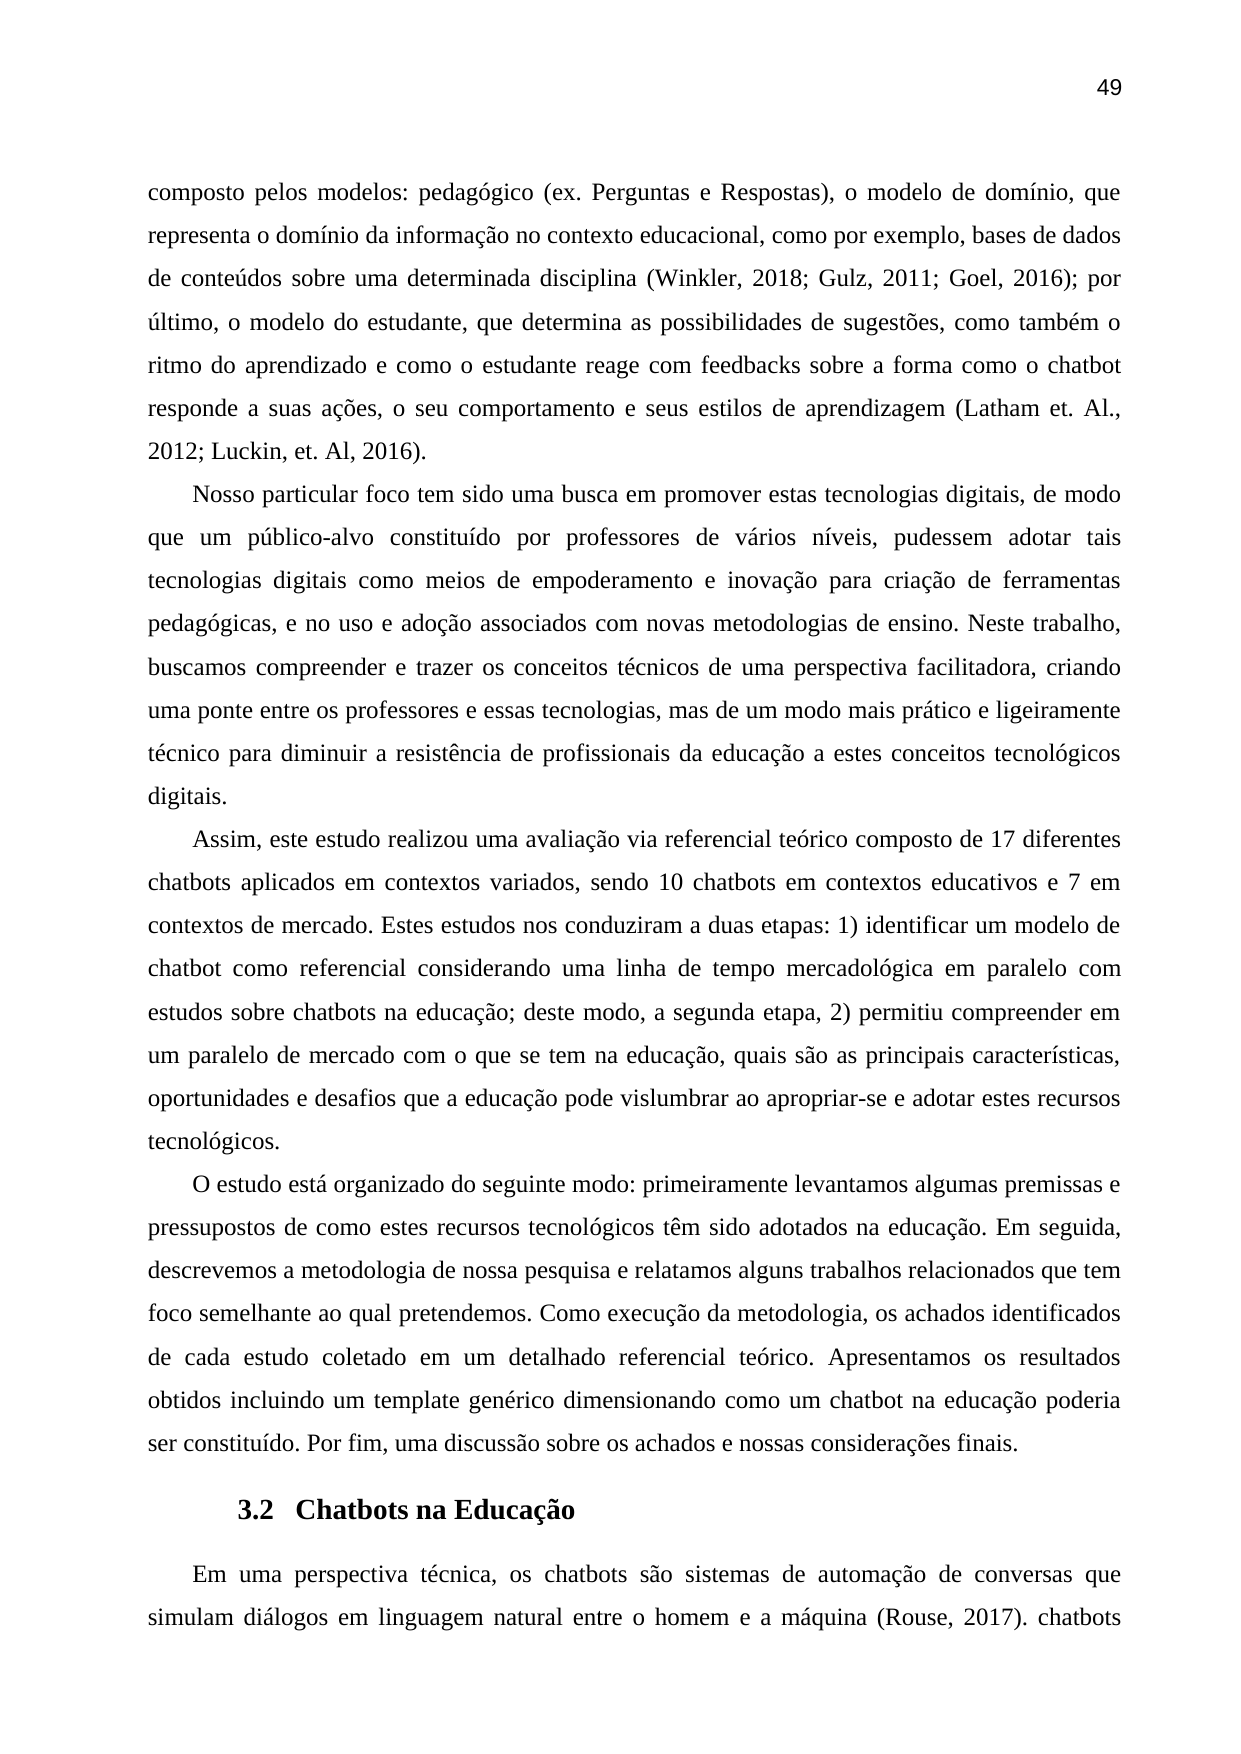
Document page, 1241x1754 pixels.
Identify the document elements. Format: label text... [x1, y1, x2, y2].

text O estudo está organizado do seguinte modo: primeiramente levantamos algumas premissas e pressupostos de como estes recursos tecnológicos têm sido adotados na educação. Em seguida, descrevemos a metodologia de nossa pesquisa e relatamos alguns trabalhos relacionados que tem foco semelhante ao qual pretendemos. Como execução da metodologia, os achados identificados de cada estudo coletado em um detalhado referencial teórico. Apresentamos os resultados obtidos incluindo um template genérico dimensionando como um chatbot na educação poderia ser constituído. Por fim, uma discussão sobre os achados e nossas considerações finais. [148, 1169, 1122, 1457]
text Assim, este estudo realizou uma avaliação via referencial teórico composto de 17 diferentes chatbots aplicados em contextos variados, sendo 10 chatbots em contextos educativos e 7 em contextos de mercado. Estes estudos nos conduziram a duas etapas: 1) identificar um modelo de chatbot como referencial considerando uma linha de tempo mercadológica em paralelo com estudos sobre chatbots na educação; deste modo, a segunda etapa, 2) permitiu compreender em um paralelo de mercado com o que se tem na educação, quais são as principais características, oportunidades e desafios que a educação pode vislumbrar ao apropriar-se e adotar estes recursos tecnológicos. [148, 824, 1122, 1155]
text Nosso particular foco tem sido uma busca em promover estas tecnologias digitais, de modo que um público-alvo constituído por professores de vários níveis, pudessem adotar tais tecnologias digitais como meios de empoderamento e inovação para criação de ferramentas pedagógicas, e no uso e adoção associados com novas metodologias de ensino. Neste trabalho, buscamos compreender e trazer os conceitos técnicos de uma perspectiva facilitadora, criando uma ponte entre os professores e essas tecnologias, mas de um modo mais prático e ligeiramente técnico para diminuir a resistência de profissionais da educação a estes conceitos tecnológicos digitais. [148, 479, 1122, 810]
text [148, 1559, 1122, 1631]
subtitle Chatbots na Educação [208, 1492, 1122, 1525]
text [148, 177, 1122, 465]
